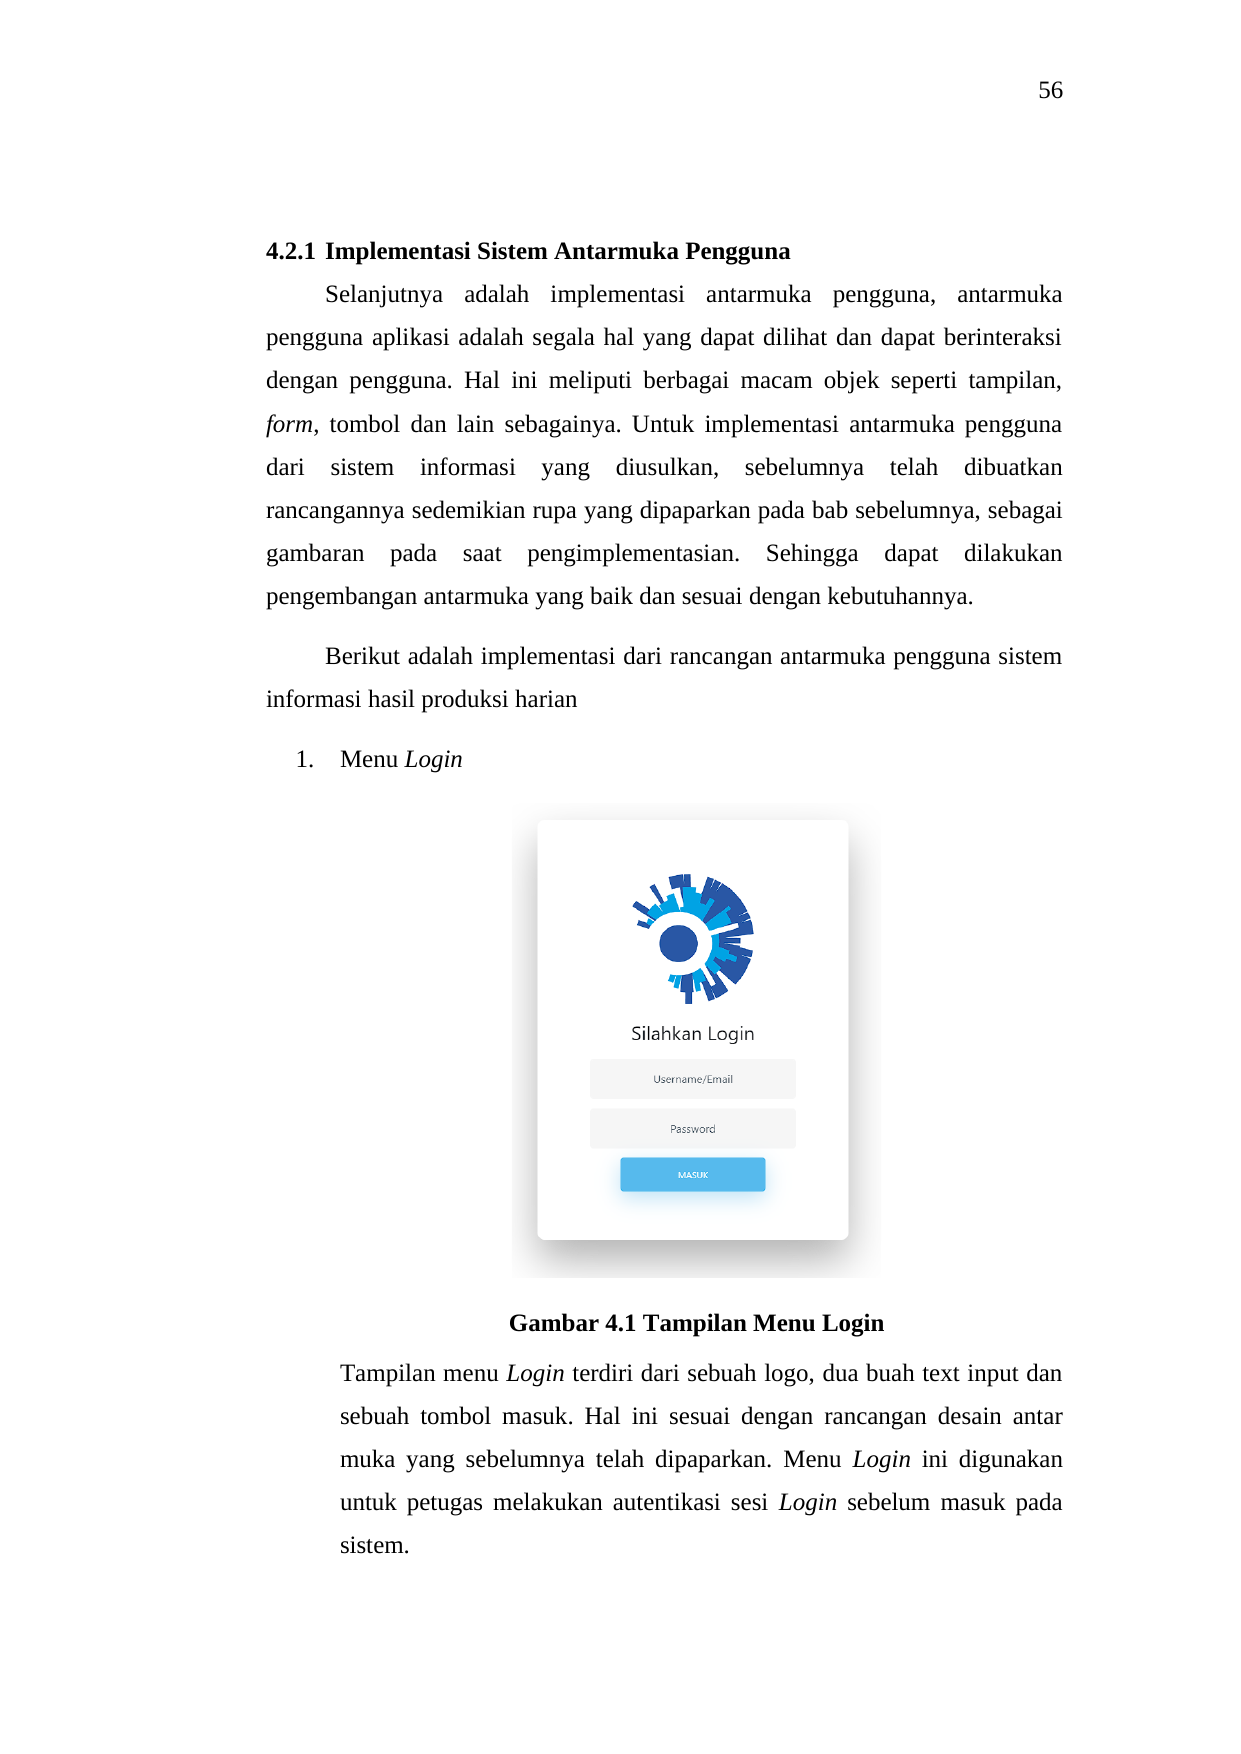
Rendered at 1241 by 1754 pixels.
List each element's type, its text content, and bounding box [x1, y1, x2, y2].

text Selanjutnya adalah implementasi antarmuka pengguna, antarmuka pengguna aplikasi adalah segala hal yang dapat dilihat dan dapat berinteraksi dengan pengguna. Hal ini meliputi berbagai macam objek seperti tampilan, form, tombol dan lain sebagainya. Untuk implementasi antarmuka pengguna dari sistem informasi yang diusulkan, sebelumnya telah dibuatkan rancangannya sedemikian rupa yang dipaparkan pada bab sebelumnya, sebagai gambaran pada saat pengimplementasian. Sehingga dapat dilakukan pengembangan antarmuka yang baik dan sesuai dengan kebutuhannya. [266, 279, 1063, 610]
text Gambar 4.1 Tampilan Menu Login [330, 1308, 1063, 1337]
picture [511, 803, 882, 1278]
subtitle Implementasi Sistem Antarmuka Pengguna [266, 236, 1063, 265]
list Menu Login [295, 744, 1063, 773]
text Berikut adalah implementasi dari rancangan antarmuka pengguna sistem informasi hasil produksi harian [266, 641, 1063, 713]
text Tampilan menu Login terdiri dari sebuah logo, dua buah text input dan sebuah tombol masuk. Hal ini sesuai dengan rancangan desain antar muka yang sebelumnya telah dipaparkan. Menu Login ini digunakan untuk petugas melakukan autentikasi sesi Login sebelum masuk pada sistem. [340, 1358, 1063, 1559]
